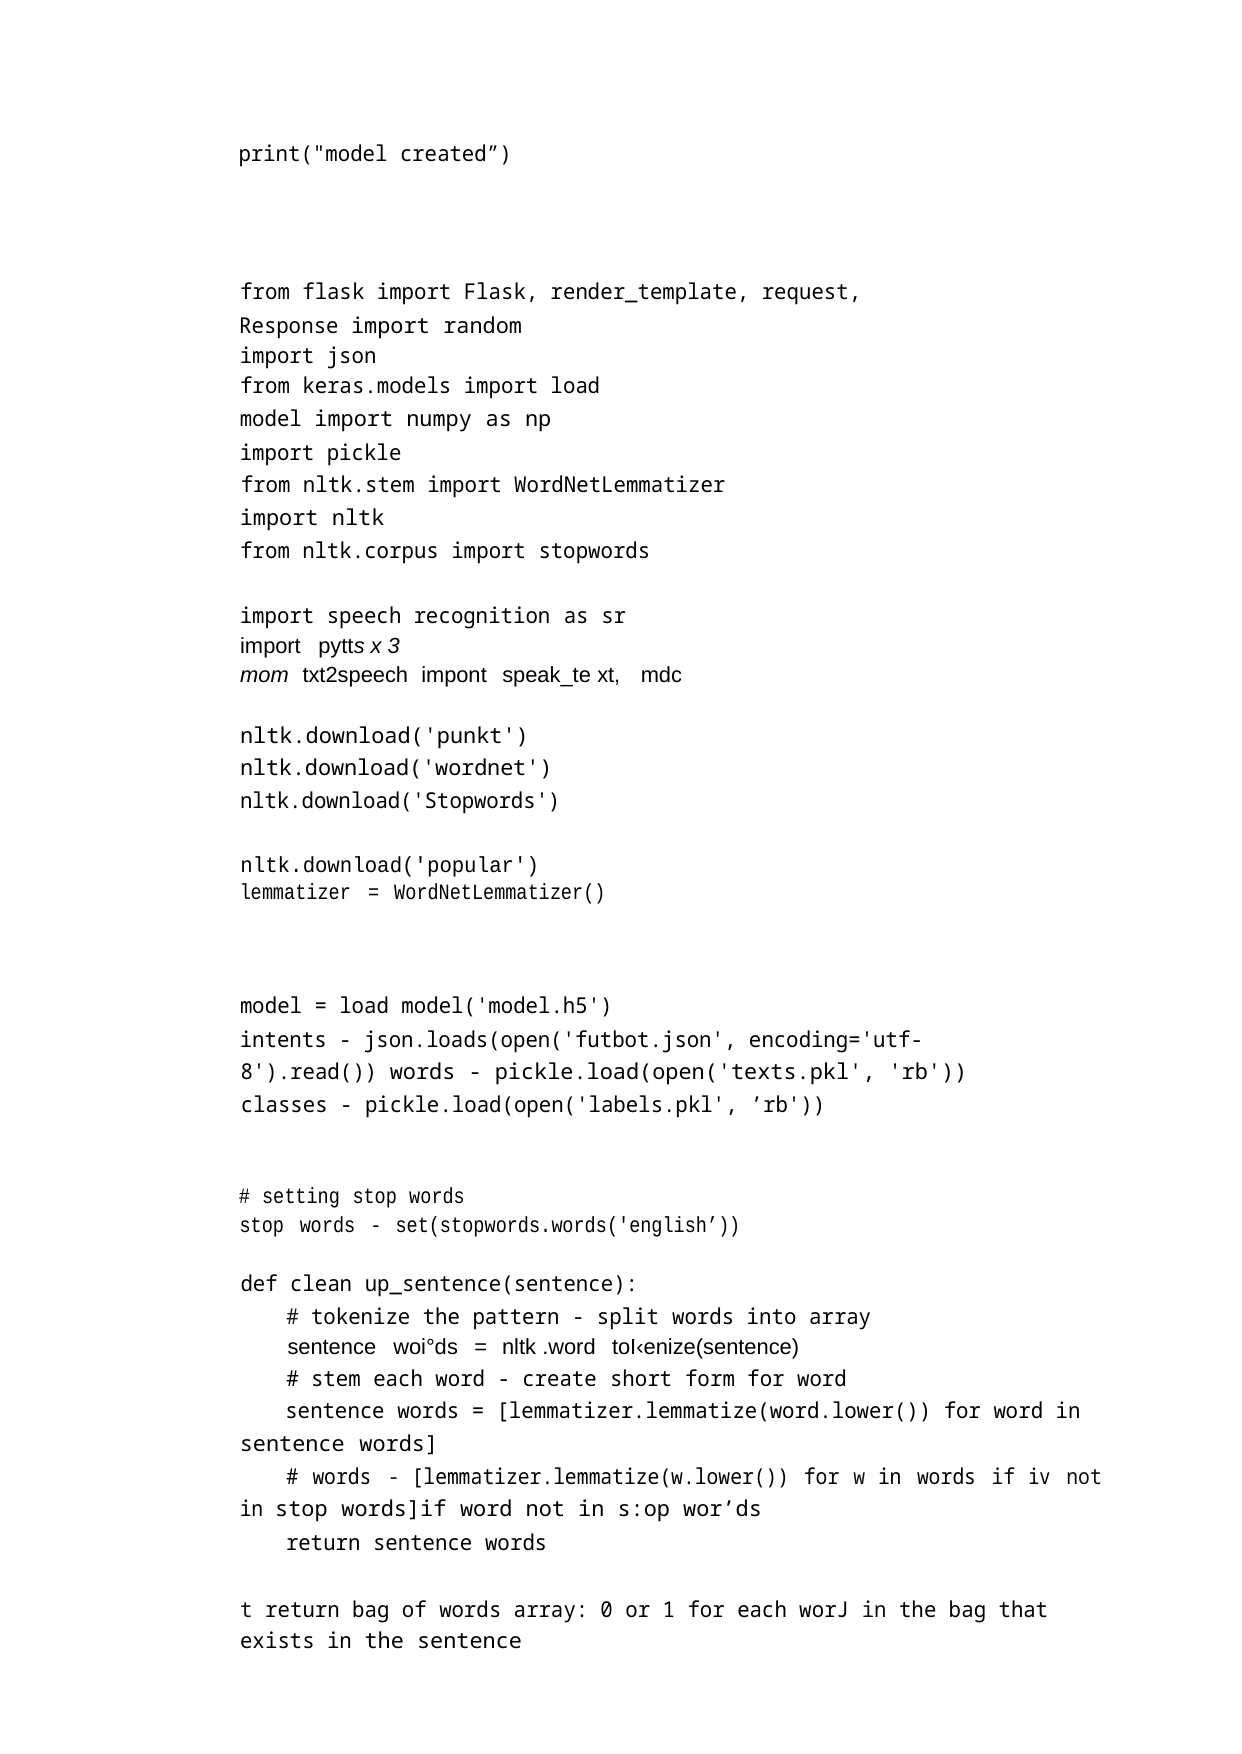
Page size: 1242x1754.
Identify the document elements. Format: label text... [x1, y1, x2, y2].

text import json [239, 343, 1171, 368]
text print("model created”) [238, 138, 1171, 168]
text from flask import Flask, render_template, request, Response import random [239, 276, 916, 339]
text sentence woi°ds = nltk .word toI‹enize(sentence) [287, 1334, 1171, 1359]
text return sentence words [286, 1526, 1171, 1556]
text stop words - set(stopwords.words('english’)) [239, 1214, 1171, 1239]
text # stem each word - create short form for word [286, 1363, 1171, 1393]
text sentence words = [lemmatizer.lemmatize(word.lower()) for word in sentence words] [239, 1396, 1111, 1457]
text import pytts x 3 [240, 633, 1171, 659]
text import pickle [239, 437, 1171, 467]
text intents - json.loads(open('futbot.json', encoding='utf-8').read()) words - pickle.load(open('texts.pkl', 'rb')) [239, 1024, 1004, 1086]
text model = load model('model.h5') [240, 990, 1171, 1019]
text t return bag of words array: 0 or 1 for each worJ in the bag that exists in the sentence [240, 1593, 1111, 1654]
text nltk.download('punkt') nltk.download('wordnet') nltk.download('Stopwords') [240, 719, 685, 815]
text from keras.models import load model import numpy as np [239, 370, 642, 433]
text mom txt2speech impont speak_te xt, mdc [240, 662, 1171, 687]
text from nltk.corpus import stopwords [240, 535, 1171, 565]
text # setting stop words [239, 1185, 1171, 1210]
text # tokenize the pattern - split words into array [286, 1301, 1171, 1331]
text from nltk.stem import WordNetLemmatizer import nltk [239, 469, 734, 532]
text import speech recognition as sr [239, 600, 1171, 630]
text # words - [lemmatizer.lemmatize(w.lower()) for w in words if iv not in stop words]if word not in s:op wor’ds [239, 1461, 1111, 1523]
text def clean up_sentence(sentence): [240, 1268, 1171, 1298]
text nltk.download('popular') lemmatizer = WordNetLemmatizer() [239, 854, 626, 906]
text classes - pickle.load(open('labels.pkl', ’rb')) [241, 1089, 1171, 1119]
